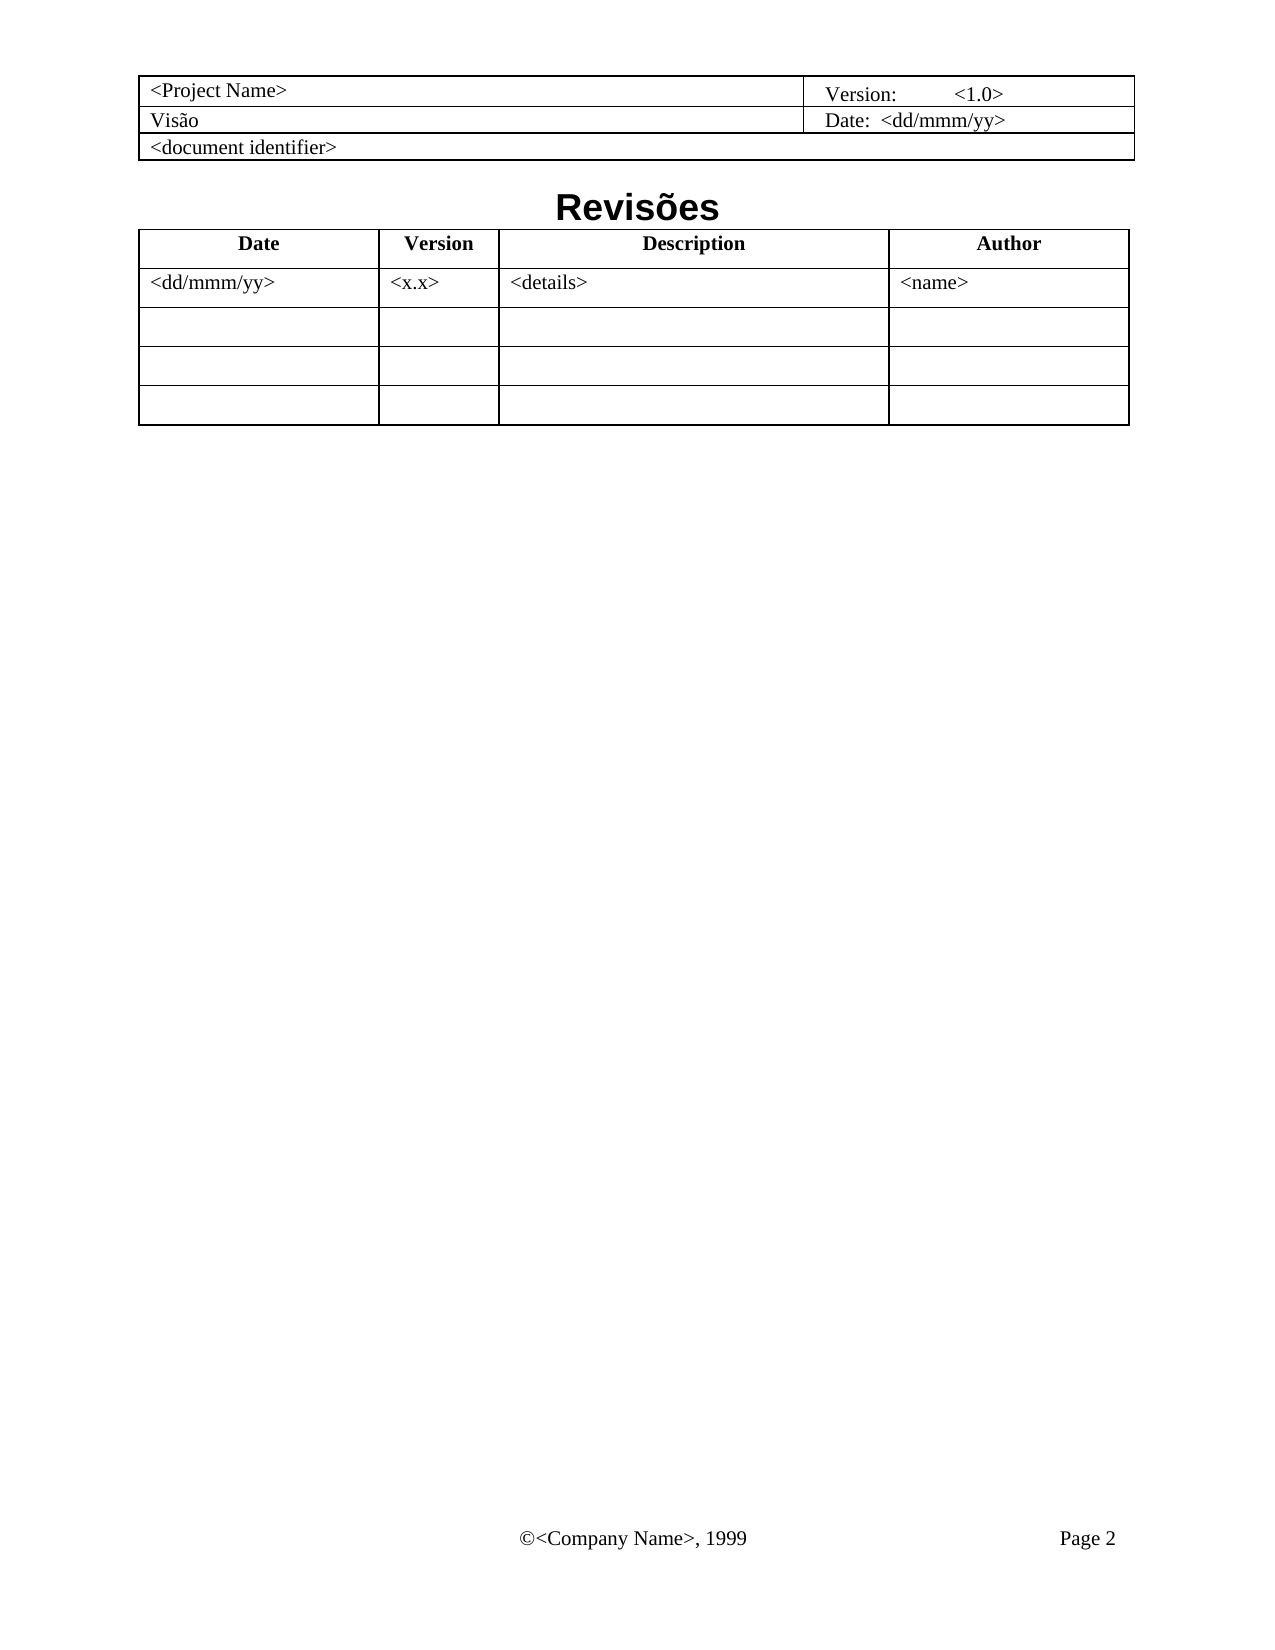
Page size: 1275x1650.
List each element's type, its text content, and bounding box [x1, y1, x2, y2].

table_cell [140, 347, 378, 385]
table_cell [140, 386, 378, 424]
table_cell <dd/mmm/yy> [140, 269, 378, 307]
table_header Version [380, 230, 498, 268]
table_cell [500, 308, 888, 346]
table_cell [500, 347, 888, 385]
table_cell [500, 386, 888, 424]
table_header Author [890, 230, 1128, 268]
table_cell <details> [500, 269, 888, 307]
table_cell [380, 386, 498, 424]
table_cell [890, 347, 1128, 385]
table_cell [140, 308, 378, 346]
table_cell [890, 386, 1128, 424]
table_cell <x.x> [380, 269, 498, 307]
table_header Date [140, 230, 378, 268]
table_header Description [500, 230, 888, 268]
table_cell <name> [890, 269, 1128, 307]
title Revisões [150, 185, 1125, 228]
table_cell [380, 347, 498, 385]
table_cell [380, 308, 498, 346]
table_cell [890, 308, 1128, 346]
